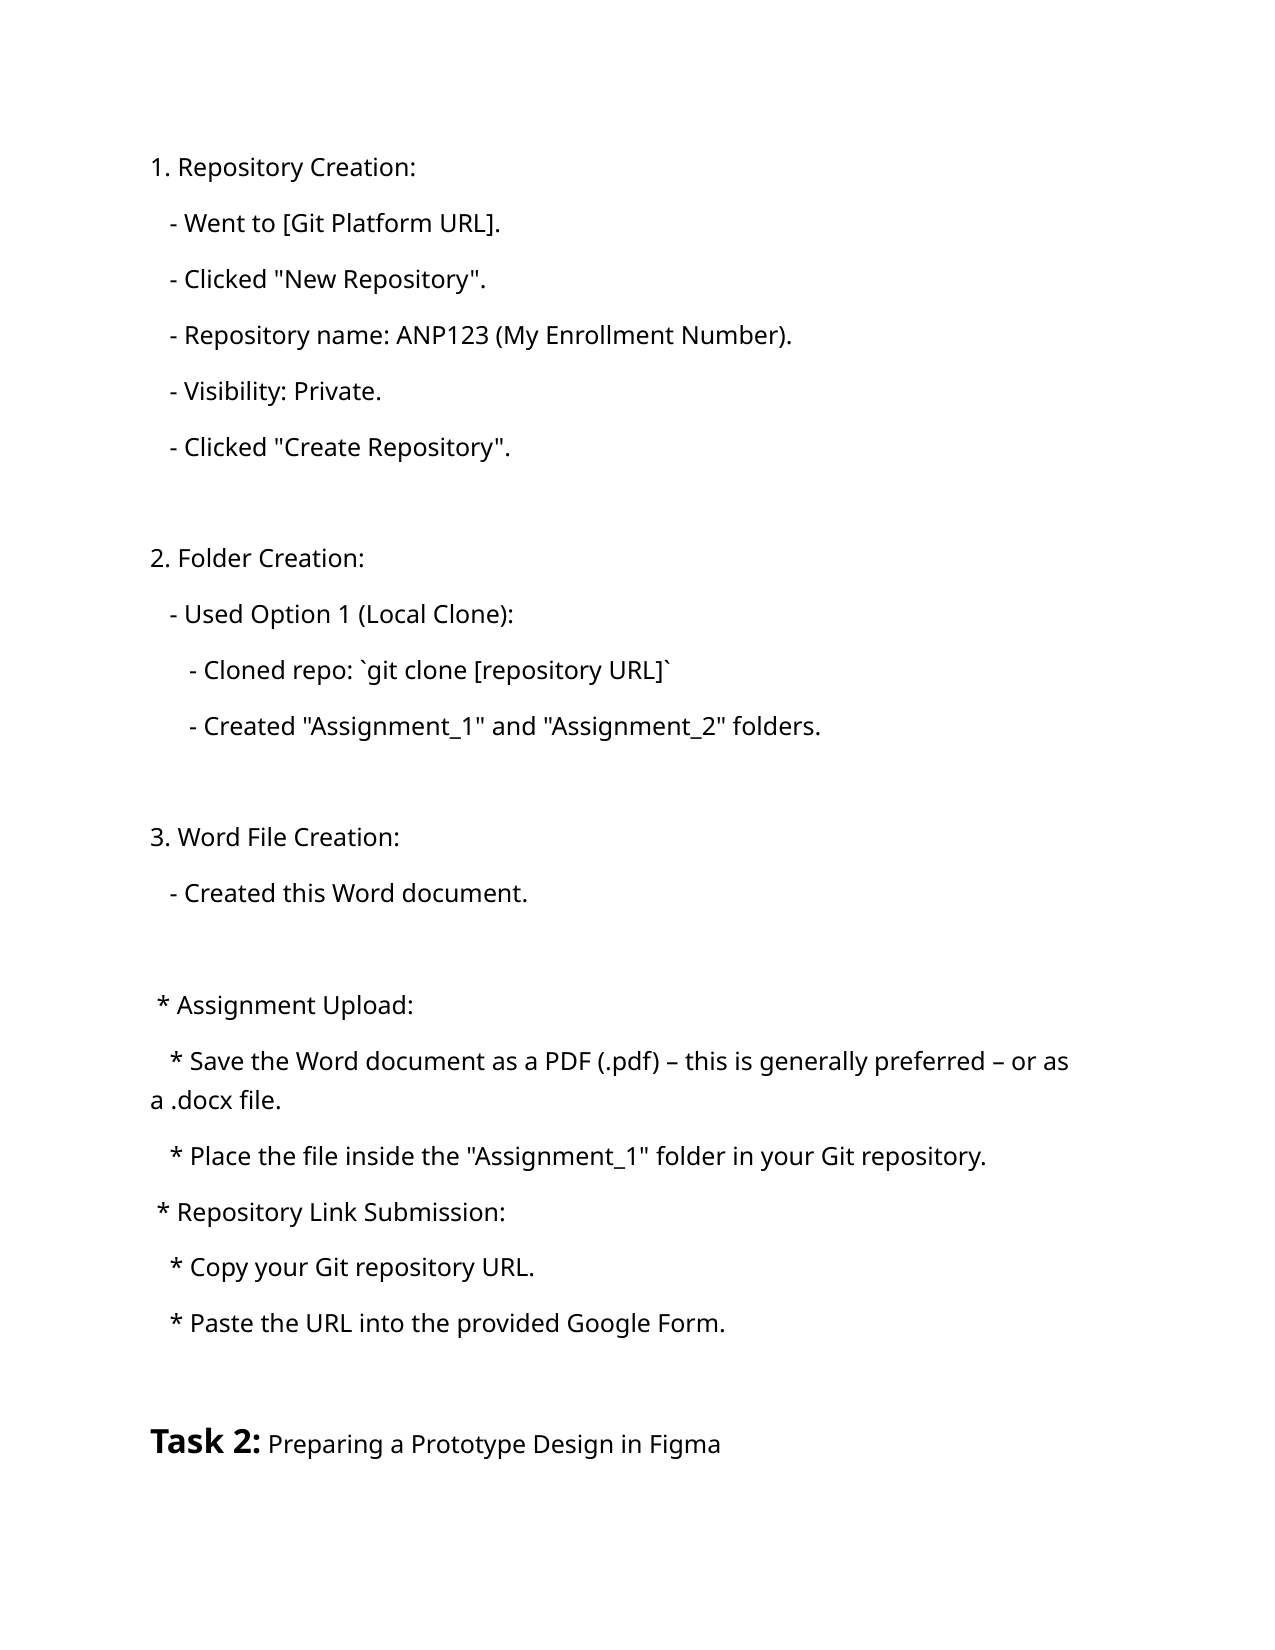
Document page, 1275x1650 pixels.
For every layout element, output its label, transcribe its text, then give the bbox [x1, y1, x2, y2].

text - Cloned repo: `git clone [repository URL]` [150, 652, 1125, 687]
text - Clicked "Create Repository". [150, 429, 1125, 463]
text 1. Repository Creation: [150, 150, 1125, 184]
text - Created "Assignment_1" and "Assignment_2" folders. [150, 708, 1125, 742]
text * Paste the URL into the provided Google Form. [150, 1306, 1125, 1340]
text Task 2: Preparing a Prototype Design in Figma [150, 1417, 1125, 1463]
text * Place the file inside the "Assignment_1" folder in your Git repository. [150, 1138, 1125, 1172]
text * Repository Link Submission: [150, 1194, 1125, 1228]
text - Repository name: ANP123 (My Enrollment Number). [150, 317, 1125, 352]
text - Went to [Git Platform URL]. [150, 206, 1125, 240]
text - Clicked "New Repository". [150, 262, 1125, 296]
text - Created this Word document. [150, 876, 1125, 910]
text - Visibility: Private. [150, 373, 1125, 407]
text * Save the Word document as a PDF (.pdf) – this is generally preferred – or as a .docx file. [150, 1043, 1125, 1117]
text 2. Folder Creation: [150, 541, 1125, 575]
text * Copy your Git repository URL. [150, 1250, 1125, 1284]
text 3. Word File Creation: [150, 820, 1125, 854]
text * Assignment Upload: [150, 987, 1125, 1022]
text - Used Option 1 (Local Clone): [150, 597, 1125, 631]
